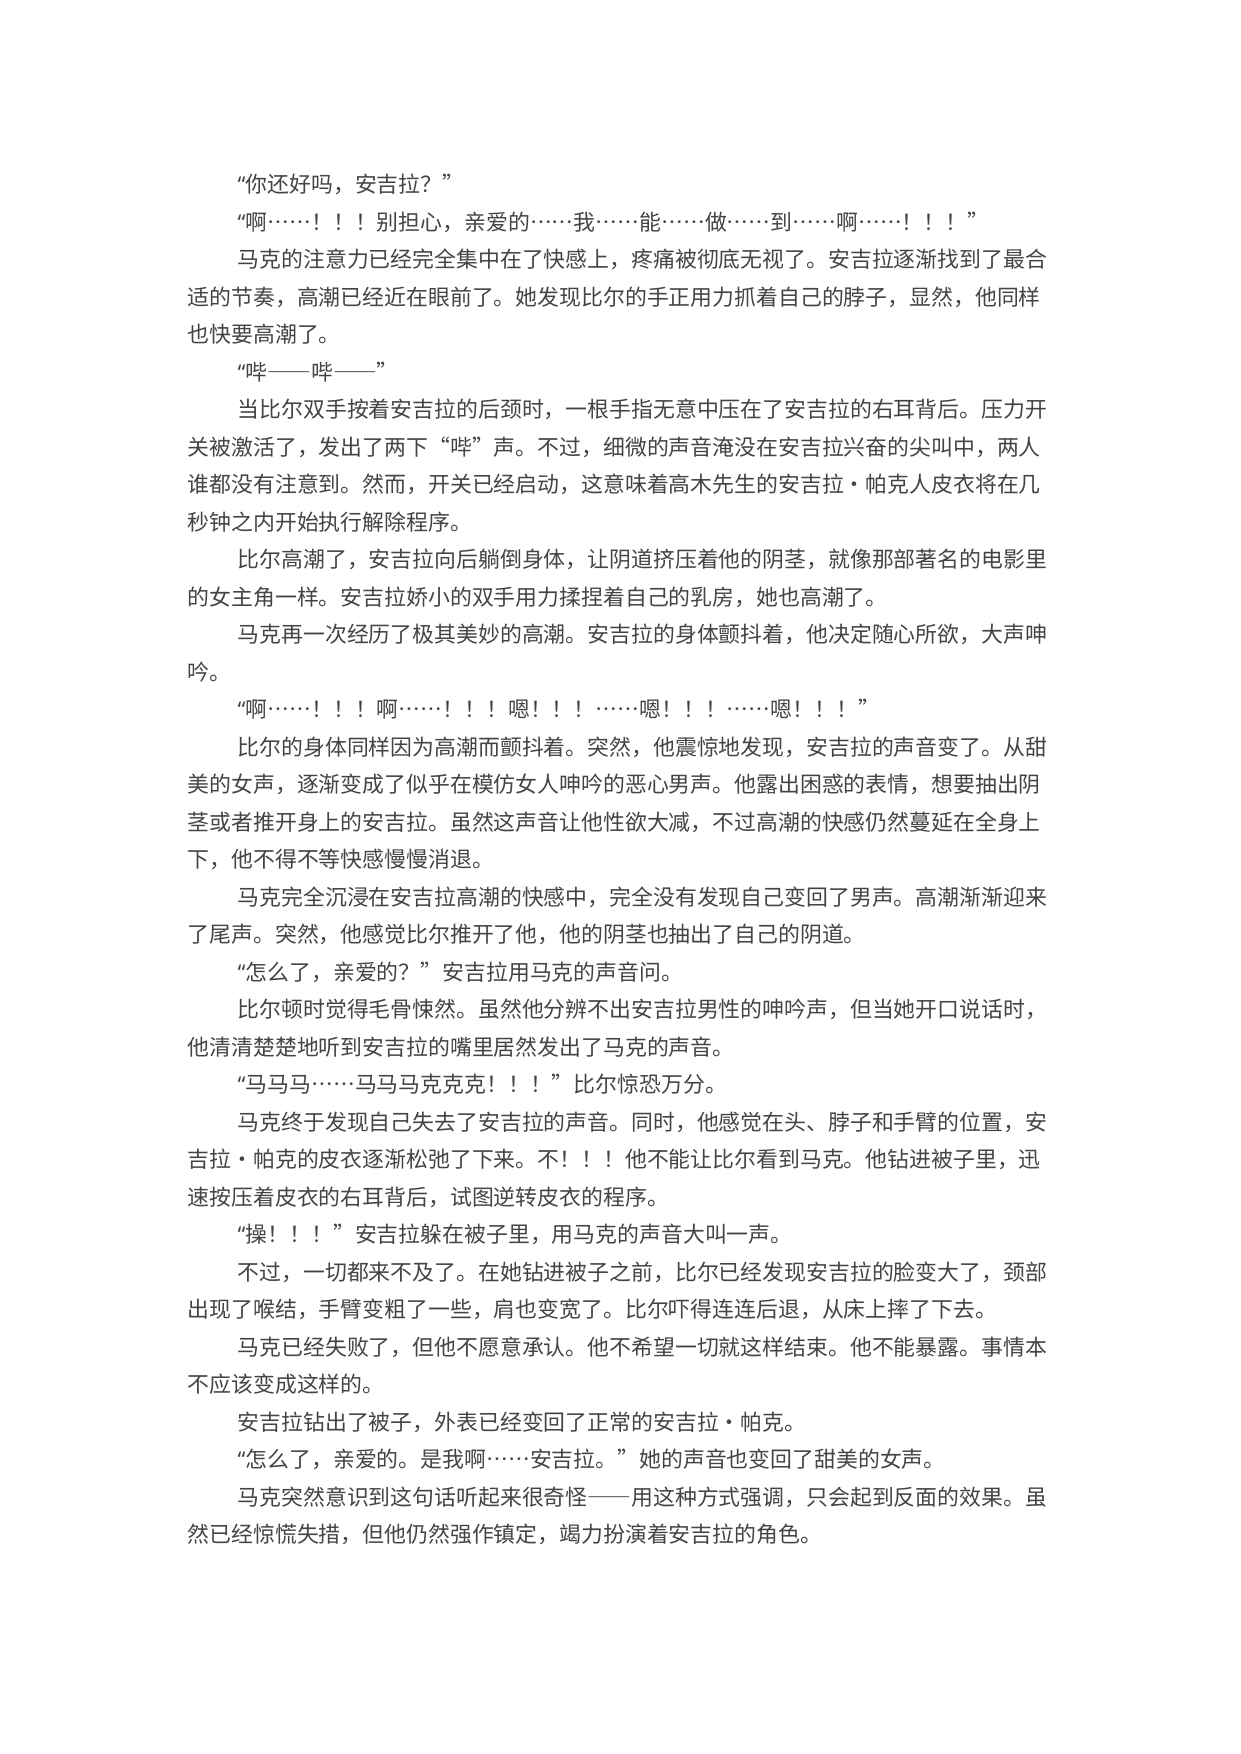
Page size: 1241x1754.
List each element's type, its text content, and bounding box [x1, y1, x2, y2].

text “啊……！！！别担心，亲爱的……我……能……做……到……啊……！！！” [187, 202, 1053, 239]
text “啊……！！！啊……！！！嗯！！！……嗯！！！……嗯！！！” [187, 689, 1053, 727]
text 马克再一次经历了极其美妙的高潮。安吉拉的身体颤抖着，他决定随心所欲，大声呻吟。 [187, 614, 1053, 689]
text 不过，一切都来不及了。在她钻进被子之前，比尔已经发现安吉拉的脸变大了，颈部出现了喉结，手臂变粗了一些，肩也变宽了。比尔吓得连连后退，从床上摔了下去。 [187, 1252, 1053, 1327]
text “操！！！”安吉拉躲在被子里，用马克的声音大叫一声。 [187, 1214, 1053, 1252]
text 马克突然意识到这句话听起来很奇怪——用这种方式强调，只会起到反面的效果。虽然已经惊慌失措，但他仍然强作镇定，竭力扮演着安吉拉的角色。 [187, 1477, 1053, 1552]
text 比尔的身体同样因为高潮而颤抖着。突然，他震惊地发现，安吉拉的声音变了。从甜美的女声，逐渐变成了似乎在模仿女人呻吟的恶心男声。他露出困惑的表情，想要抽出阴茎或者推开身上的安吉拉。虽然这声音让他性欲大减，不过高潮的快感仍然蔓延在全身上下，他不得不等快感慢慢消退。 [187, 727, 1053, 877]
text “怎么了，亲爱的。是我啊……安吉拉。”她的声音也变回了甜美的女声。 [187, 1439, 1053, 1477]
text 马克已经失败了，但他不愿意承认。他不希望一切就这样结束。他不能暴露。事情本不应该变成这样的。 [187, 1327, 1053, 1402]
text 安吉拉钻出了被子，外表已经变回了正常的安吉拉•帕克。 [187, 1402, 1053, 1439]
text 马克完全沉浸在安吉拉高潮的快感中，完全没有发现自己变回了男声。高潮渐渐迎来了尾声。突然，他感觉比尔推开了他，他的阴茎也抽出了自己的阴道。 [187, 877, 1053, 952]
text “你还好吗，安吉拉？” [187, 164, 1053, 202]
text 马克终于发现自己失去了安吉拉的声音。同时，他感觉在头、脖子和手臂的位置，安吉拉•帕克的皮衣逐渐松弛了下来。不！！！他不能让比尔看到马克。他钻进被子里，迅速按压着皮衣的右耳背后，试图逆转皮衣的程序。 [187, 1102, 1053, 1214]
text “哔——哔——” [187, 352, 1053, 389]
text 马克的注意力已经完全集中在了快感上，疼痛被彻底无视了。安吉拉逐渐找到了最合适的节奏，高潮已经近在眼前了。她发现比尔的手正用力抓着自己的脖子，显然，他同样也快要高潮了。 [187, 239, 1053, 352]
text “怎么了，亲爱的？”安吉拉用马克的声音问。 [187, 952, 1053, 989]
text 比尔高潮了，安吉拉向后躺倒身体，让阴道挤压着他的阴茎，就像那部著名的电影里的女主角一样。安吉拉娇小的双手用力揉捏着自己的乳房，她也高潮了。 [187, 539, 1053, 614]
text “马马马……马马马克克克！！！”比尔惊恐万分。 [187, 1064, 1053, 1102]
text 当比尔双手按着安吉拉的后颈时，一根手指无意中压在了安吉拉的右耳背后。压力开关被激活了，发出了两下“哔”声。不过，细微的声音淹没在安吉拉兴奋的尖叫中，两人谁都没有注意到。然而，开关已经启动，这意味着高木先生的安吉拉•帕克人皮衣将在几秒钟之内开始执行解除程序。 [187, 389, 1053, 539]
text 比尔顿时觉得毛骨悚然。虽然他分辨不出安吉拉男性的呻吟声，但当她开口说话时，他清清楚楚地听到安吉拉的嘴里居然发出了马克的声音。 [187, 989, 1053, 1064]
